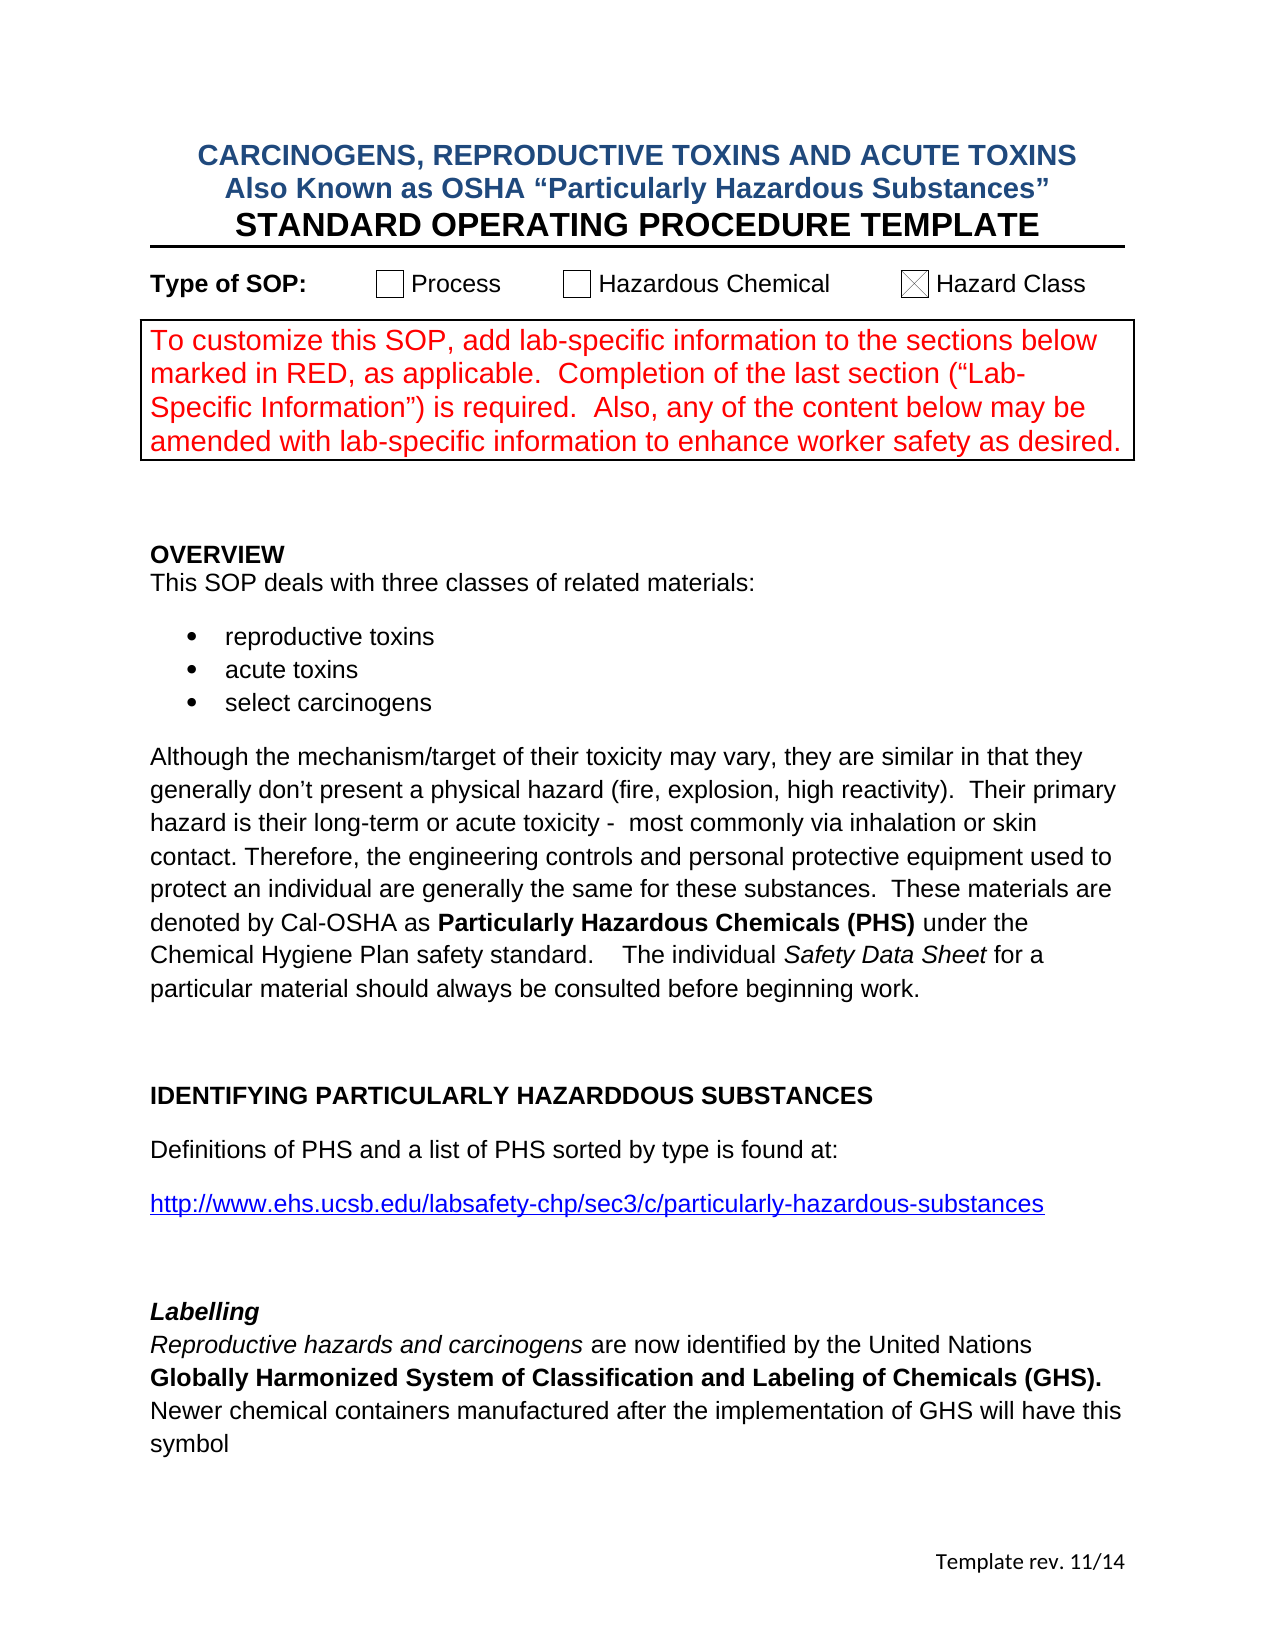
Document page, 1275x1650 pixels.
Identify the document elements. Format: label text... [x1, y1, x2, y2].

text STANDARD OPERATING PROCEDURE TEMPLATE [150, 205, 1125, 245]
text CARCINOGENS, REPRODUCTIVE TOXINS AND ACUTE TOXINS [150, 138, 1125, 171]
text To customize this SOP, add lab-specific information to the sections below marked in RED, as applicable. Completion of the last section (“Lab-Specific Information”) is required. Also, any of the content below may be amended with lab-specific information to enhance worker safety as desired. [142, 321, 1133, 459]
text Type of SOP: Process Hazardous Chemical Hazard Class [150, 269, 1125, 298]
text Reproductive hazards and carcinogens are now identified by the United Nations Globally Harmonized System of Classification and Labeling of Chemicals (GHS). Newer chemical containers manufactured after the implementation of GHS will have this symbol [150, 1330, 1125, 1457]
list select carcinogens [187, 688, 1125, 717]
text This SOP deals with three classes of related materials: [150, 568, 1125, 597]
text http://www.ehs.ucsb.edu/labsafety-chp/sec3/c/particularly-hazardous-substances [150, 1189, 1125, 1218]
text Labelling [150, 1297, 1125, 1325]
list reproductive toxins [187, 622, 1125, 651]
text OVERVIEW [150, 539, 1125, 568]
text Also Known as OSHA “Particularly Hazardous Substances” [150, 171, 1125, 205]
list acute toxins [187, 655, 1125, 684]
text Definitions of PHS and a list of PHS sorted by type is found at: [150, 1135, 1125, 1164]
text Although the mechanism/target of their toxicity may vary, they are similar in that they generally don’t present a physical hazard (fire, explosion, high reactivity). Their primary hazard is their long-term or acute toxicity - most commonly via inhalation or skin contact. Therefore, the engineering controls and personal protective equipment used to protect an individual are generally the same for these substances. These materials are denoted by Cal-OSHA as Particularly Hazardous Chemicals (PHS) under the Chemical Hygiene Plan safety standard. The individual Safety Data Sheet for a particular material should always be consulted before beginning work. [150, 742, 1125, 1002]
text IDENTIFYING PARTICULARLY HAZARDDOUS SUBSTANCES [150, 1081, 1125, 1110]
